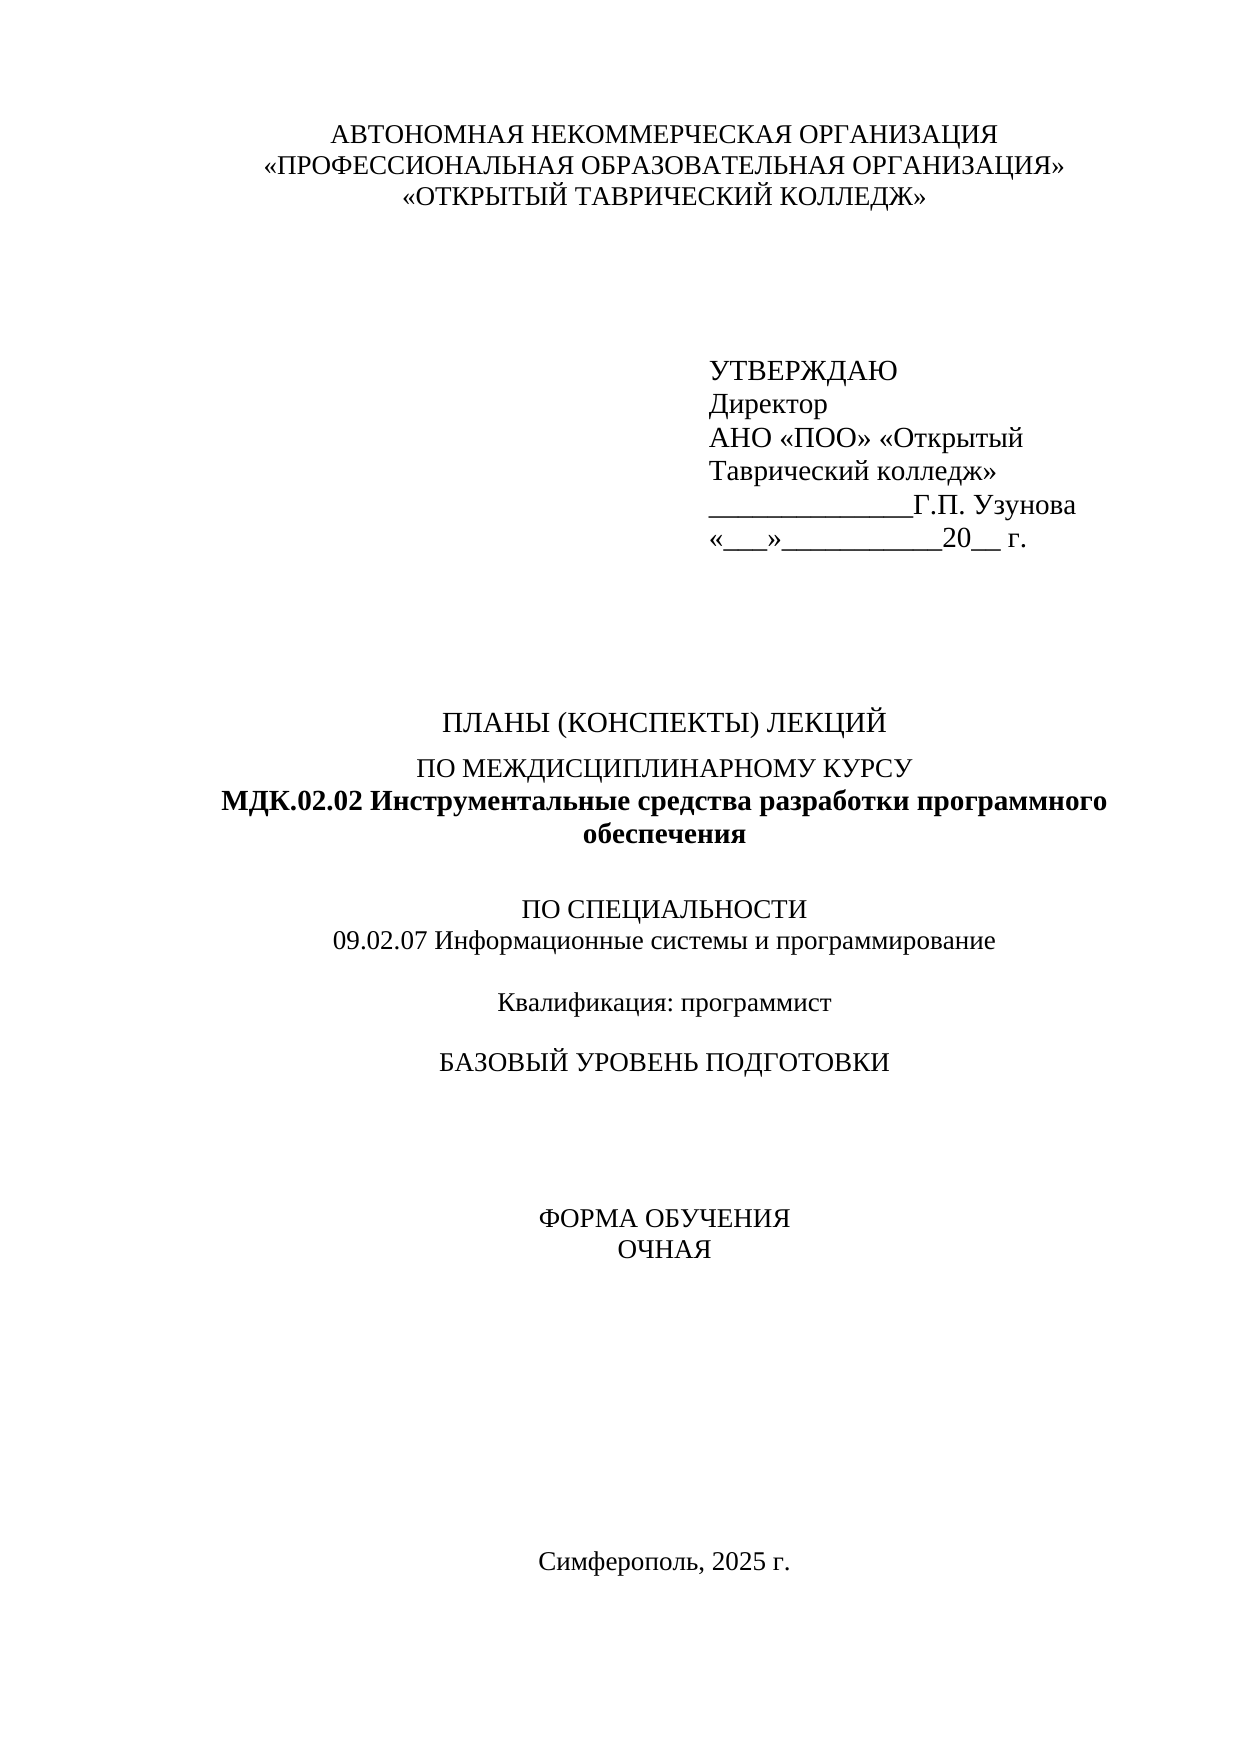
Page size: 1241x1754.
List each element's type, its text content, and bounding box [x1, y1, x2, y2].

text Таврический колледж» [709, 453, 1152, 487]
text Симферополь, 2025 г. [177, 1545, 1152, 1576]
text 09.02.07 Информационные системы и программирование [177, 924, 1152, 955]
text АВТОНОМНАЯ НЕКОММЕРЧЕСКАЯ ОРГАНИЗАЦИЯ [177, 118, 1152, 149]
text УТВЕРЖДАЮ [709, 353, 1152, 386]
text Квалификация: программист [177, 986, 1152, 1018]
text ПО СПЕЦИАЛЬНОСТИ [177, 893, 1152, 924]
text БАЗОВЫЙ УРОВЕНЬ ПОДГОТОВКИ [177, 1046, 1152, 1077]
text Директор [709, 386, 1152, 420]
text ОЧНАЯ [177, 1233, 1152, 1264]
text ПЛАНЫ (КОНСПЕКТЫ) ЛЕКЦИЙ [177, 706, 1152, 739]
text «ОТКРЫТЫЙ ТАВРИЧЕСКИЙ КОЛЛЕДЖ» [177, 180, 1152, 212]
text МДК.02.02 Инструментальные средства разработки программного обеспечения [177, 783, 1152, 850]
text «___»___________20__ г. [709, 521, 1152, 554]
text ПО междисциплинарному курсу [177, 752, 1152, 783]
text «ПРОФЕССИОНАЛЬНАЯ ОБРАЗОВАТЕЛЬНАЯ ОРГАНИЗАЦИЯ» [177, 149, 1152, 180]
text АНО «ПОО» «Открытый [709, 420, 1152, 453]
text ФОРМА ОБУЧЕНИЯ [177, 1202, 1152, 1233]
text ______________Г.П. Узунова [709, 487, 1152, 521]
